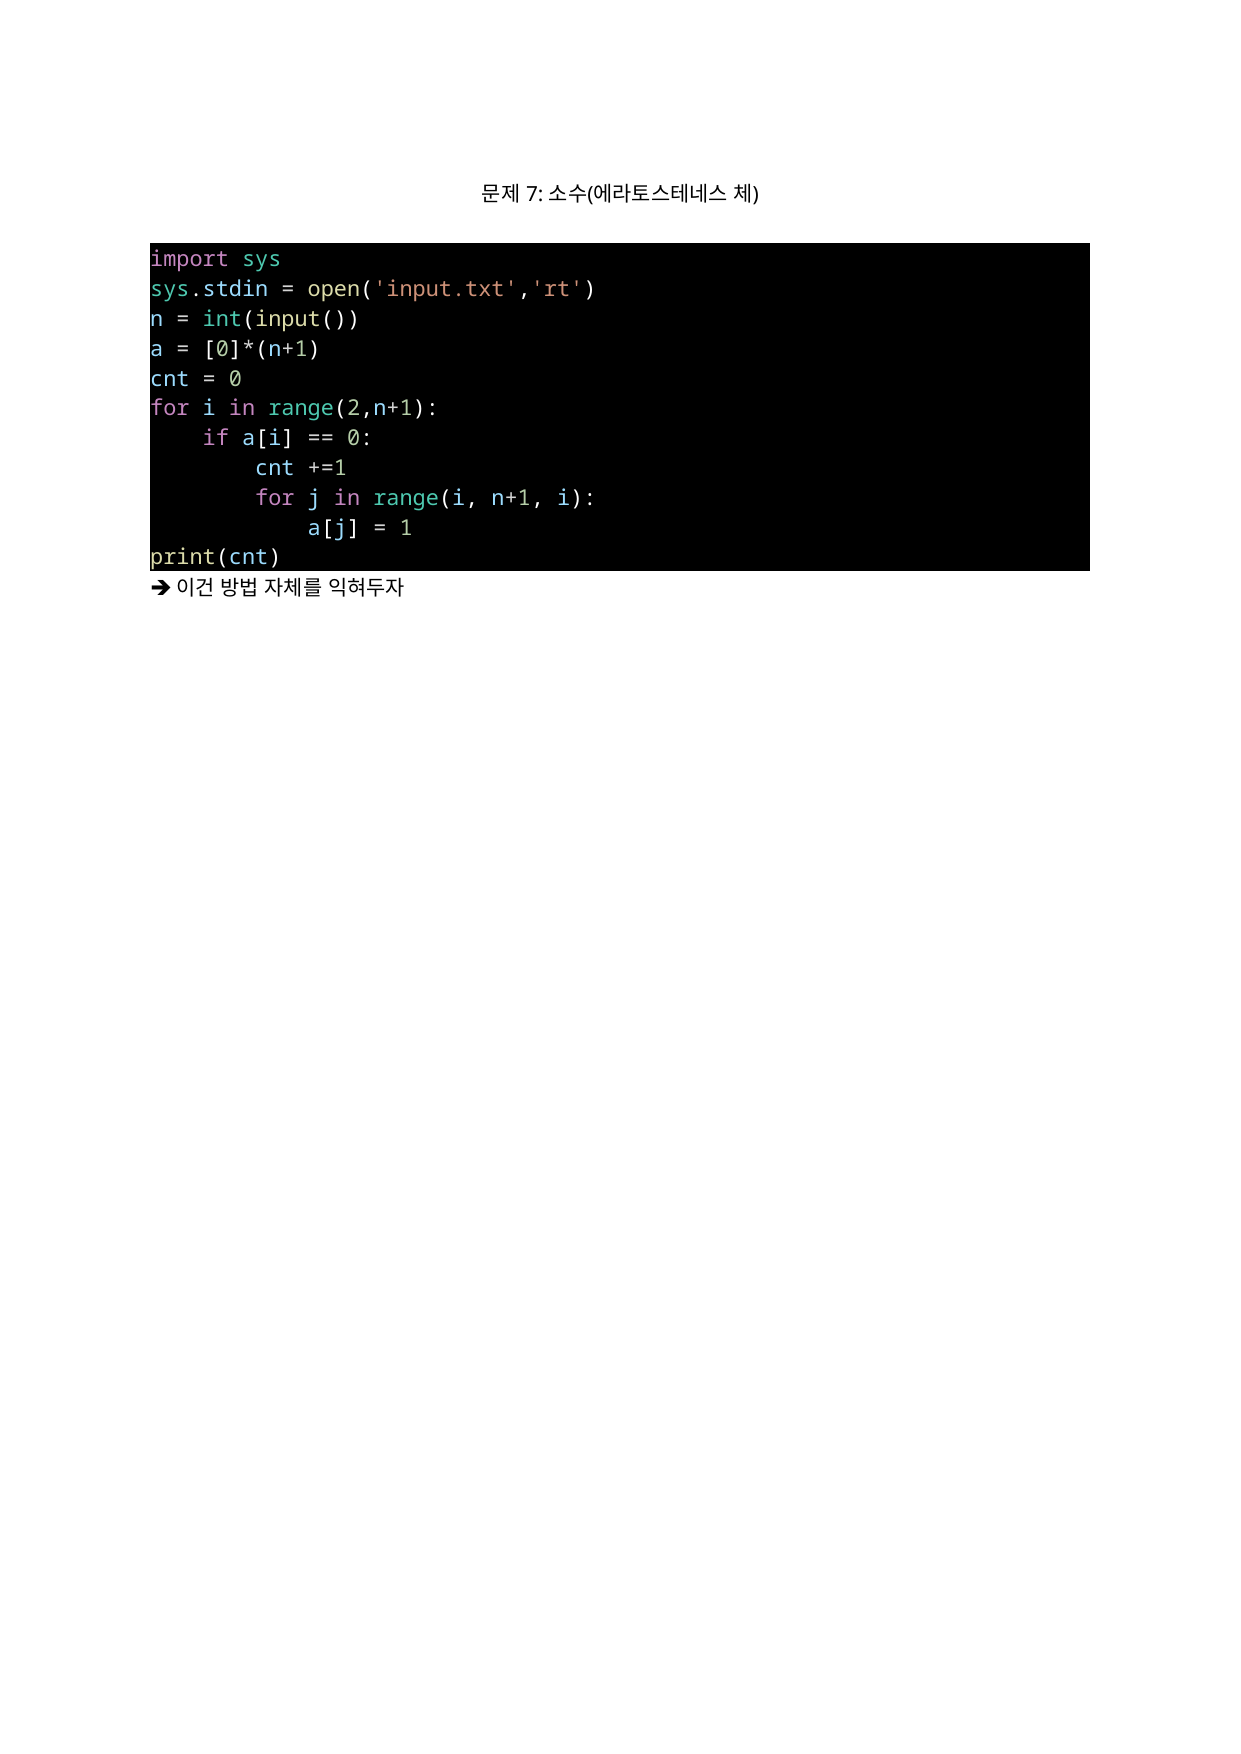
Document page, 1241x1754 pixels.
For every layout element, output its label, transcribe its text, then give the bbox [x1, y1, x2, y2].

text a = [0]*(n+1) [150, 333, 1090, 363]
text cnt +=1 [150, 452, 1090, 482]
text if a[i] == 0: [150, 422, 1090, 452]
text for i in range(2,n+1): [150, 392, 1090, 422]
text 이건 방법 자체를 익혀두자 [150, 571, 1090, 601]
text a[j] = 1 [150, 512, 1090, 541]
text sys.stdin = open('input.txt','rt') [150, 273, 1090, 303]
text n = int(input()) [150, 303, 1090, 333]
text cnt = 0 [150, 363, 1090, 392]
text print(cnt) [150, 541, 1090, 571]
text for j in range(i, n+1, i): [150, 482, 1090, 512]
text 문제 7: 소수(에라토스테네스 체) [150, 177, 1090, 207]
text import sys [150, 243, 1090, 273]
